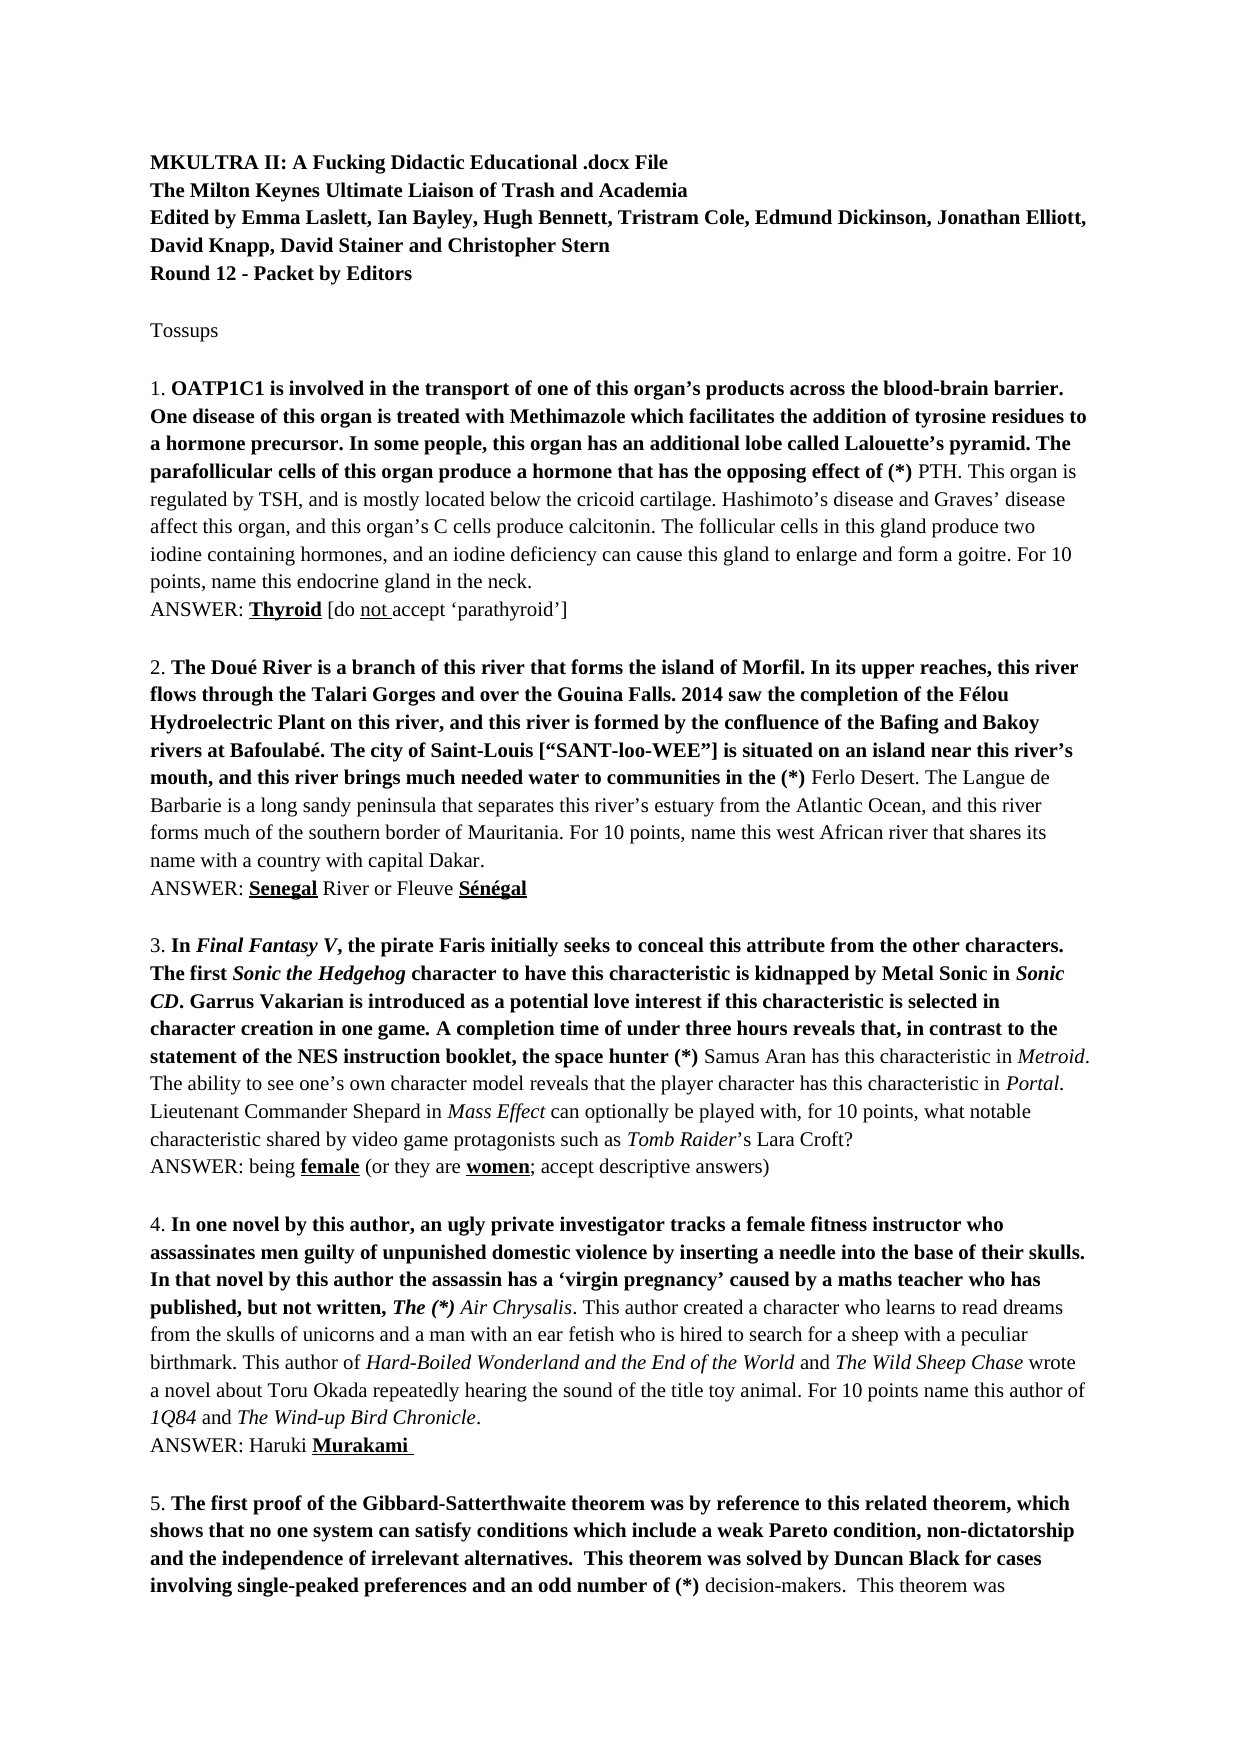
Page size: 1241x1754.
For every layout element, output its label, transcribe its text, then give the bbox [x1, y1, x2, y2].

text 2. The Doué River is a branch of this river that forms the island of Morfil. In its upper reaches, this river flows through the Talari Gorges and over the Gouina Falls. 2014 saw the completion of the Félou Hydroelectric Plant on this river, and this river is formed by the confluence of the Bafing and Bakoy rivers at Bafoulabé. The city of Saint-Louis [“SANT-loo-WEE”] is situated on an island near this river’s mouth, and this river brings much needed water to communities in the (*) Ferlo Desert. The Langue de Barbarie is a long sandy peninsula that separates this river’s estuary from the Atlantic Ocean, and this river forms much of the southern border of Mauritania. For 10 points, name this west African river that shares its name with a country with capital Dakar. [150, 655, 1090, 872]
text The Milton Keynes Ultimate Liaison of Trash and Academia [150, 178, 1090, 202]
text MKULTRA II: A Fucking Didactic Educational .docx File [150, 150, 1090, 174]
text Edited by Emma Laslett, Ian Bayley, Hugh Bennett, Tristram Cole, Edmund Dickinson, Jonathan Elliott, David Knapp, David Stainer and Christopher Stern [150, 205, 1090, 257]
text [150, 1491, 1090, 1597]
text ANSWER: Senegal River or Fleuve Sénégal [150, 876, 1090, 899]
text 1. OATP1C1 is involved in the transport of one of this organ’s products across the blood-brain barrier. One disease of this organ is treated with Methimazole which facilitates the addition of tyrosine residues to a hormone precursor. In some people, this organ has an additional lobe called Lalouette’s pyramid. The parafollicular cells of this organ produce a hormone that has the opposing effect of (*) PTH. This organ is regulated by TSH, and is mostly located below the cricoid cartilage. Hashimoto’s disease and Graves’ disease affect this organ, and this organ’s C cells produce calcitonin. The follicular cells in this gland produce two iodine containing hormones, and an iodine deficiency can cause this gland to enlarge and form a goitre. For 10 points, name this endocrine gland in the neck. [150, 376, 1090, 593]
text 4. In one novel by this author, an ugly private investigator tracks a female fitness instructor who assassinates men guilty of unpunished domestic violence by inserting a needle into the base of their skulls. In that novel by this author the assassin has a ‘virgin pregnancy’ caused by a maths teacher who has published, but not written, The (*) Air Chrysalis. This author created a character who learns to read dreams from the skulls of unicorns and a man with an ear fetish who is hired to search for a sheep with a peculiar birthmark. This author of Hard-Boiled Wonderland and the End of the World and The Wild Sheep Chase wrote a novel about Toru Okada repeatedly hearing the sound of the title toy animal. For 10 points name this author of 1Q84 and The Wind-up Bird Chronicle. [150, 1212, 1090, 1429]
text Tossups [150, 318, 1090, 342]
text Round 12 - Packet by Editors [150, 260, 1090, 284]
text ANSWER: Haruki Murakami [150, 1433, 1090, 1457]
text ANSWER: Thyroid [do not accept ‘parathyroid’] [150, 597, 1090, 621]
text 3. In Final Fantasy V, the pirate Faris initially seeks to conceal this attribute from the other characters. The first Sonic the Hedgehog character to have this characteristic is kidnapped by Metal Sonic in Sonic CD. Garrus Vakarian is introduced as a potential love interest if this characteristic is selected in character creation in one game. A completion time of under three hours reveals that, in contrast to the statement of the NES instruction booklet, the space hunter (*) Samus Aran has this characteristic in Metroid. The ability to see one’s own character model reveals that the player character has this characteristic in Portal. Lieutenant Commander Shepard in Mass Effect can optionally be played with, for 10 points, what notable characteristic shared by video game protagonists such as Tomb Raider’s Lara Croft? [150, 933, 1090, 1151]
text ANSWER: being female (or they are women; accept descriptive answers) [150, 1154, 1090, 1178]
